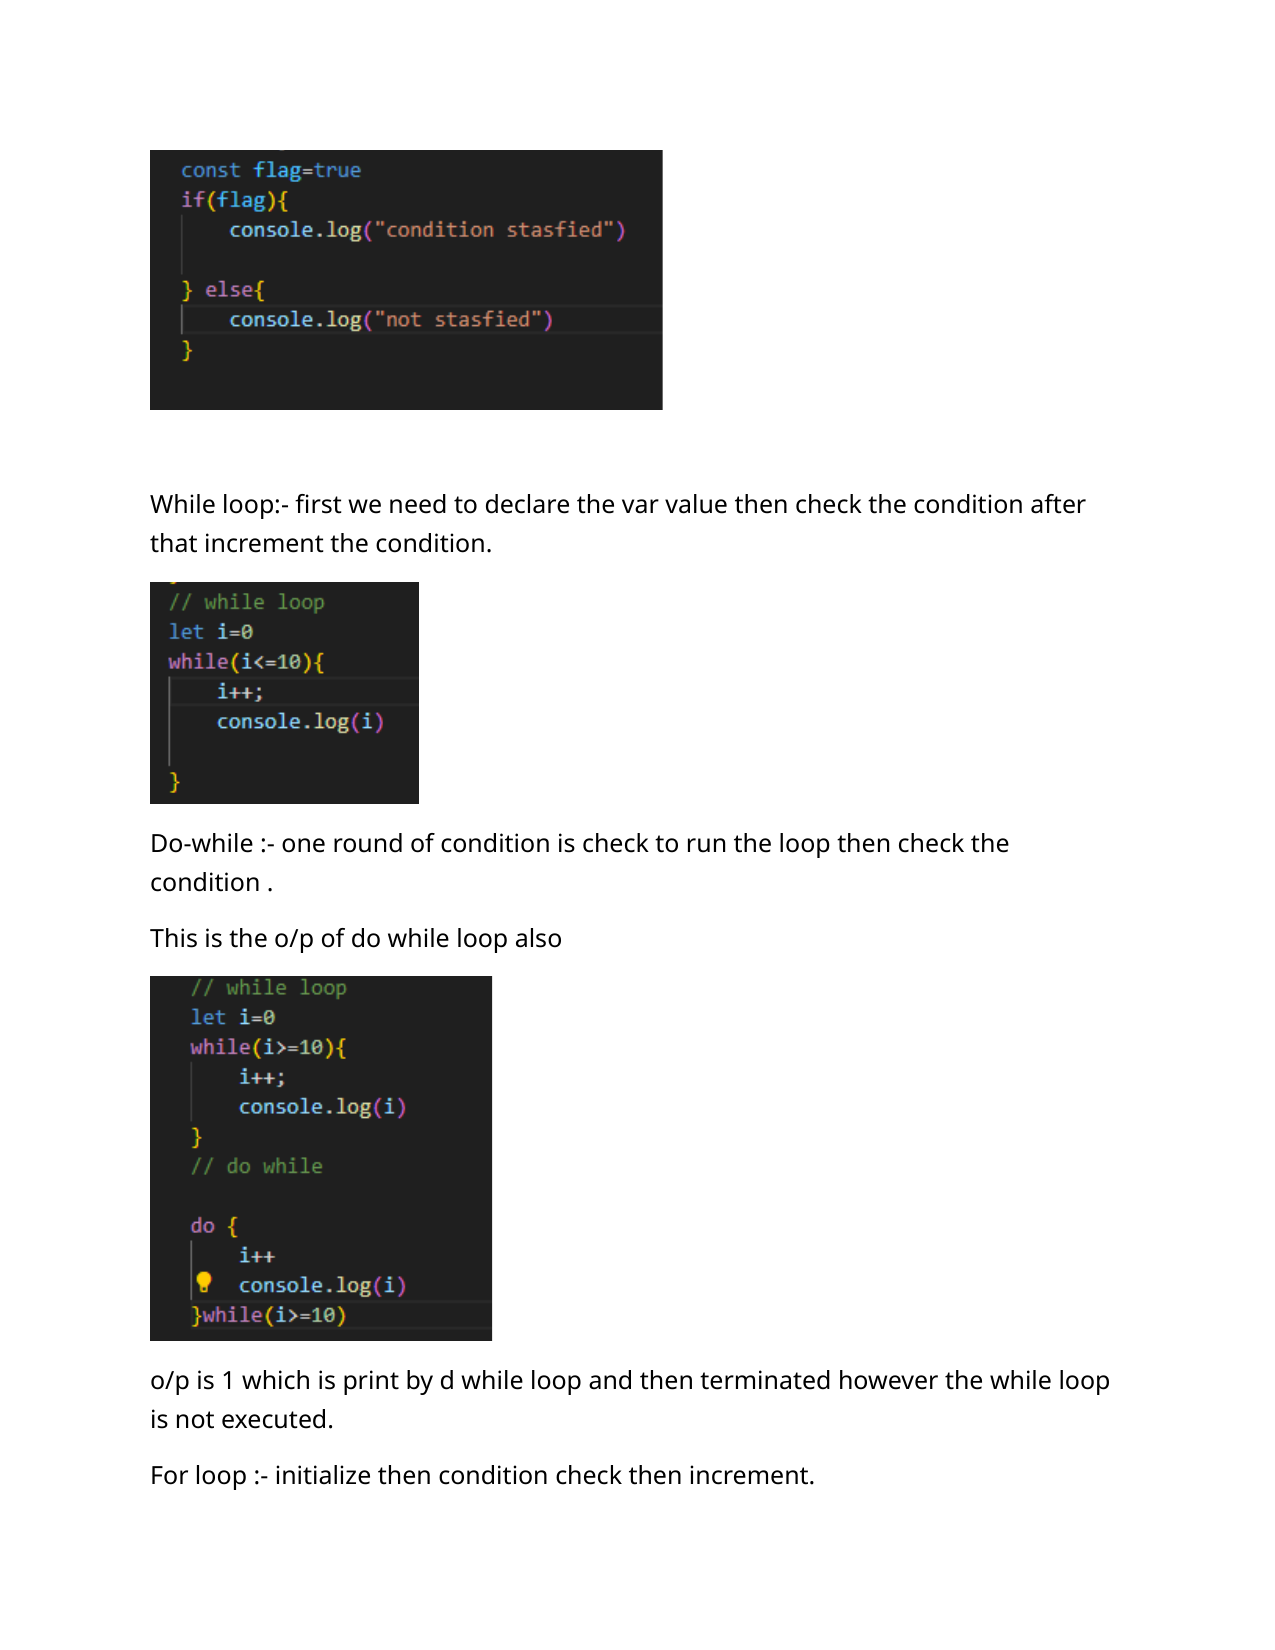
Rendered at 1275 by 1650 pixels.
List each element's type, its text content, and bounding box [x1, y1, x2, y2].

picture [150, 976, 493, 1341]
text This is the o/p of do while loop also [150, 921, 1125, 955]
picture [150, 150, 663, 410]
text Do-while :- one round of condition is check to run the loop then check the condition . [150, 826, 1125, 899]
picture [150, 582, 419, 804]
text While loop:- first we need to declare the var value then check the condition after that increment the condition. [150, 487, 1125, 560]
text o/p is 1 which is print by d while loop and then terminated however the while loop is not executed. [150, 1362, 1125, 1436]
text For loop :- initialize then condition check then increment. [150, 1457, 1125, 1491]
